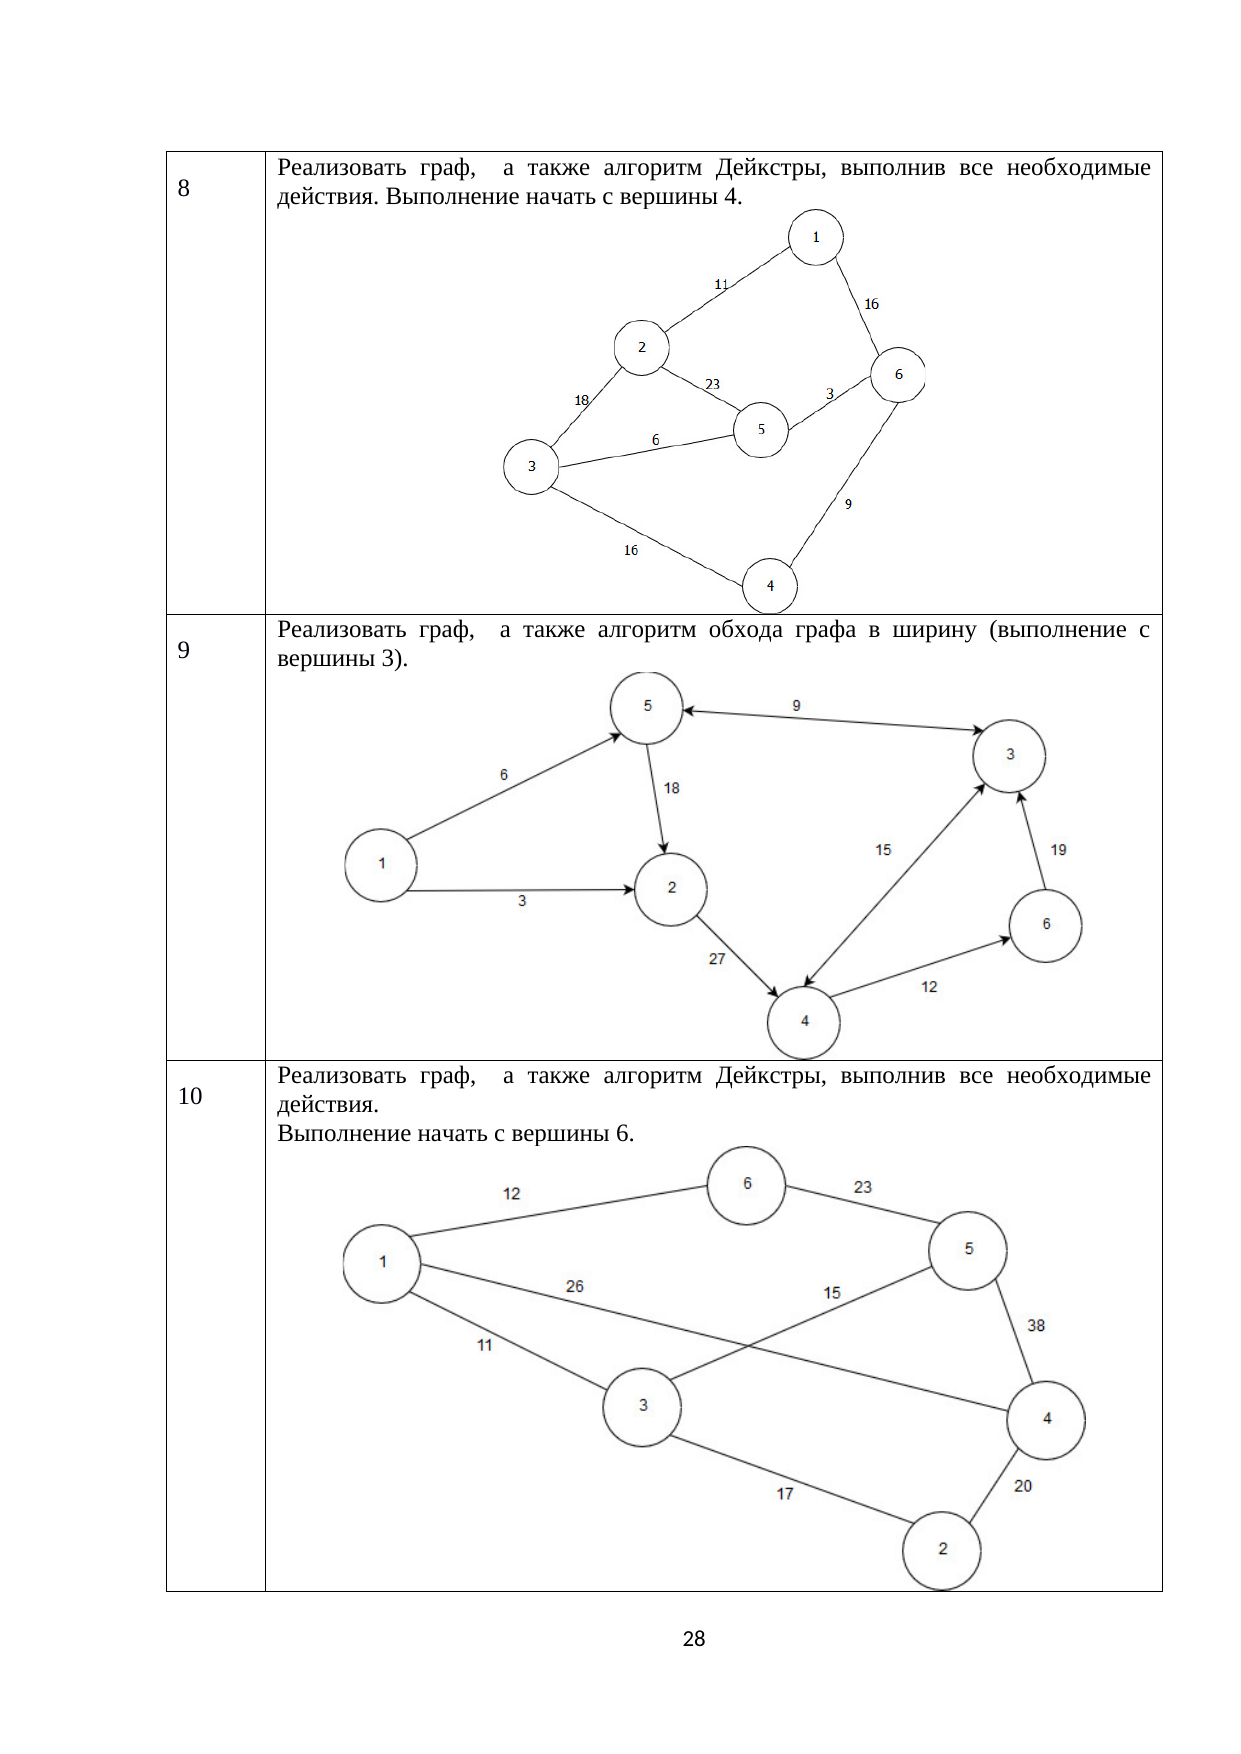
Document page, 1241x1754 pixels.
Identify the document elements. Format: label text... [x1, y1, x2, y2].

picture [342, 1146, 1086, 1591]
table_cell Реализовать граф, а также алгоритм Дейкстры, выполнив все необходимые действия. Выполнение начать с вершины 6. [266, 1061, 1162, 1591]
picture [344, 672, 1084, 1060]
table_header Реализовать граф, а также алгоритм Дейкстры, выполнив все необходимые действия. Выполнение начать с вершины 4. [266, 152, 1162, 613]
table_header 8 [167, 152, 265, 613]
picture [503, 209, 926, 614]
table_cell Реализовать граф, а также алгоритм обхода графа в ширину (выполнение с вершины 3). [266, 615, 1162, 1059]
table_cell 10 [167, 1061, 265, 1591]
table_cell 9 [167, 615, 265, 1059]
